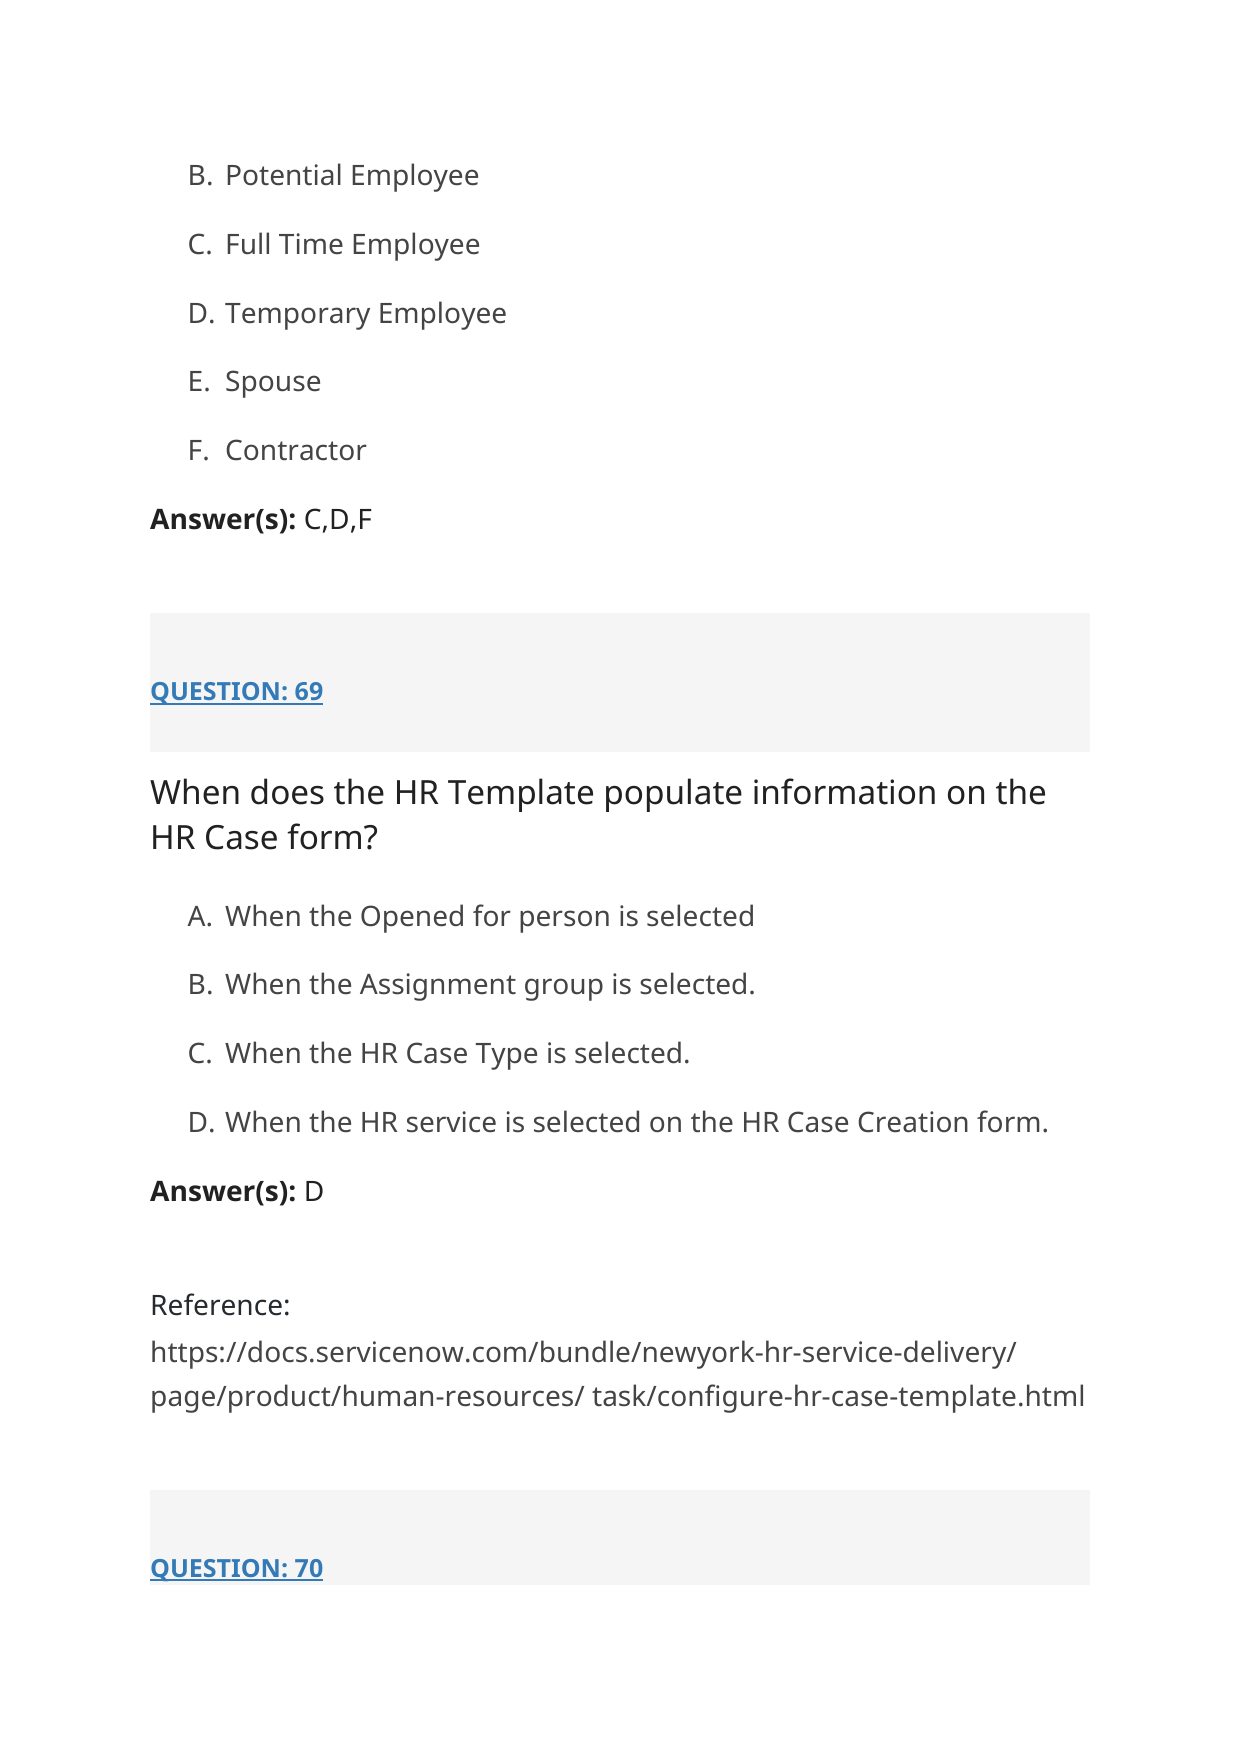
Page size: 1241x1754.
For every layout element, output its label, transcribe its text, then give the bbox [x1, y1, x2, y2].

text When does the HR Template populate information on the HR Case form? [150, 768, 1090, 859]
list When the Opened for person is selected [187, 891, 1090, 934]
subtitle Reference: [150, 1285, 1090, 1324]
list When the Assignment group is selected. [187, 959, 1090, 1003]
subtitle QUESTION: 69 [150, 674, 1090, 708]
text Answer(s): C,D,F [150, 494, 1090, 537]
list Full Time Employee [187, 219, 1090, 262]
list Spouse [187, 356, 1090, 400]
text Answer(s): D [150, 1166, 1090, 1209]
text https://docs.servicenow.com/bundle/newyork-hr-service-delivery/page/product/human-resources/ task/configure-hr-case-template.html [150, 1327, 1090, 1414]
list When the HR service is selected on the HR Case Creation form. [187, 1097, 1090, 1141]
list Potential Employee [187, 150, 1090, 194]
subtitle QUESTION: 70 [150, 1551, 1090, 1585]
list Temporary Employee [187, 287, 1090, 331]
list When the HR Case Type is selected. [187, 1028, 1090, 1072]
list Contractor [187, 425, 1090, 469]
